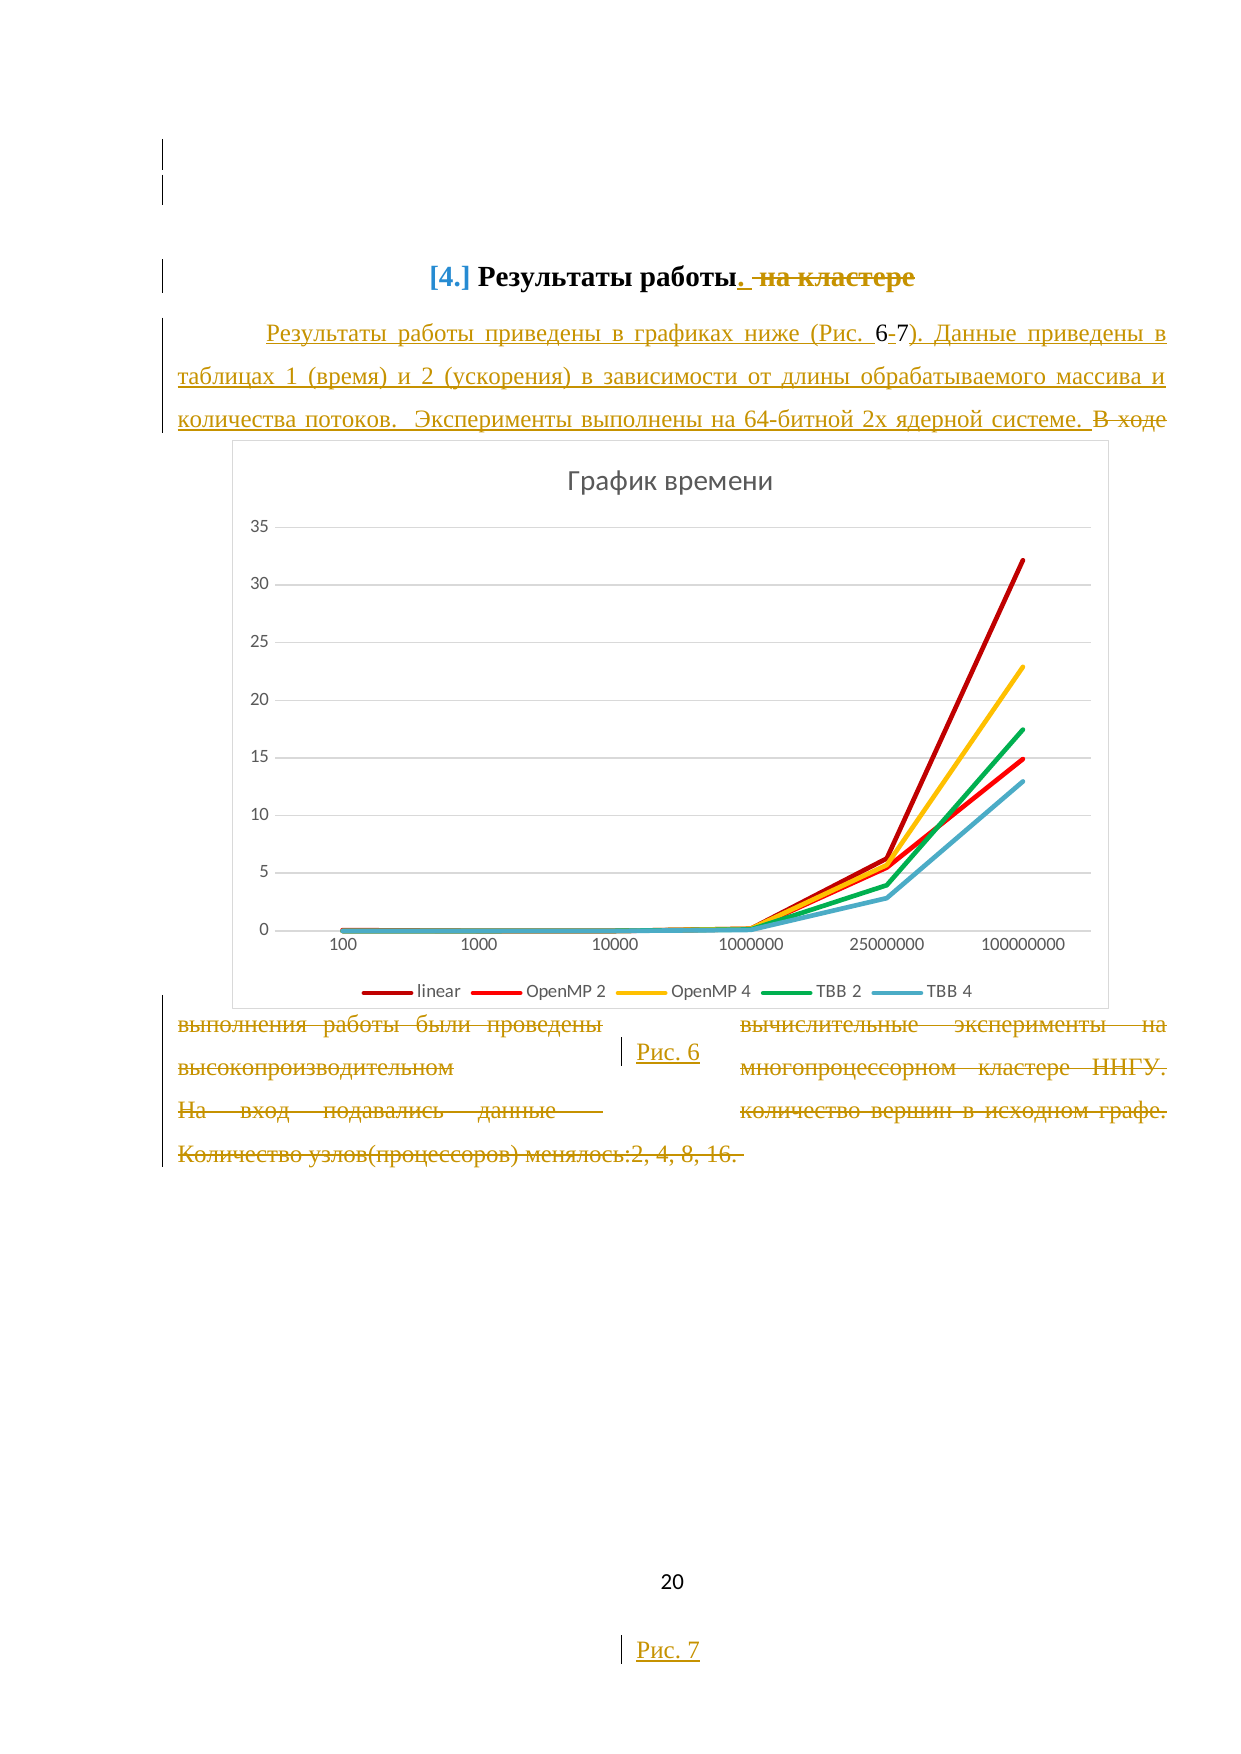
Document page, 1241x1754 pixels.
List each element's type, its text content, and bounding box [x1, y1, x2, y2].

text 67 [177, 318, 1167, 1167]
subtitle Результаты работы [177, 259, 1167, 293]
